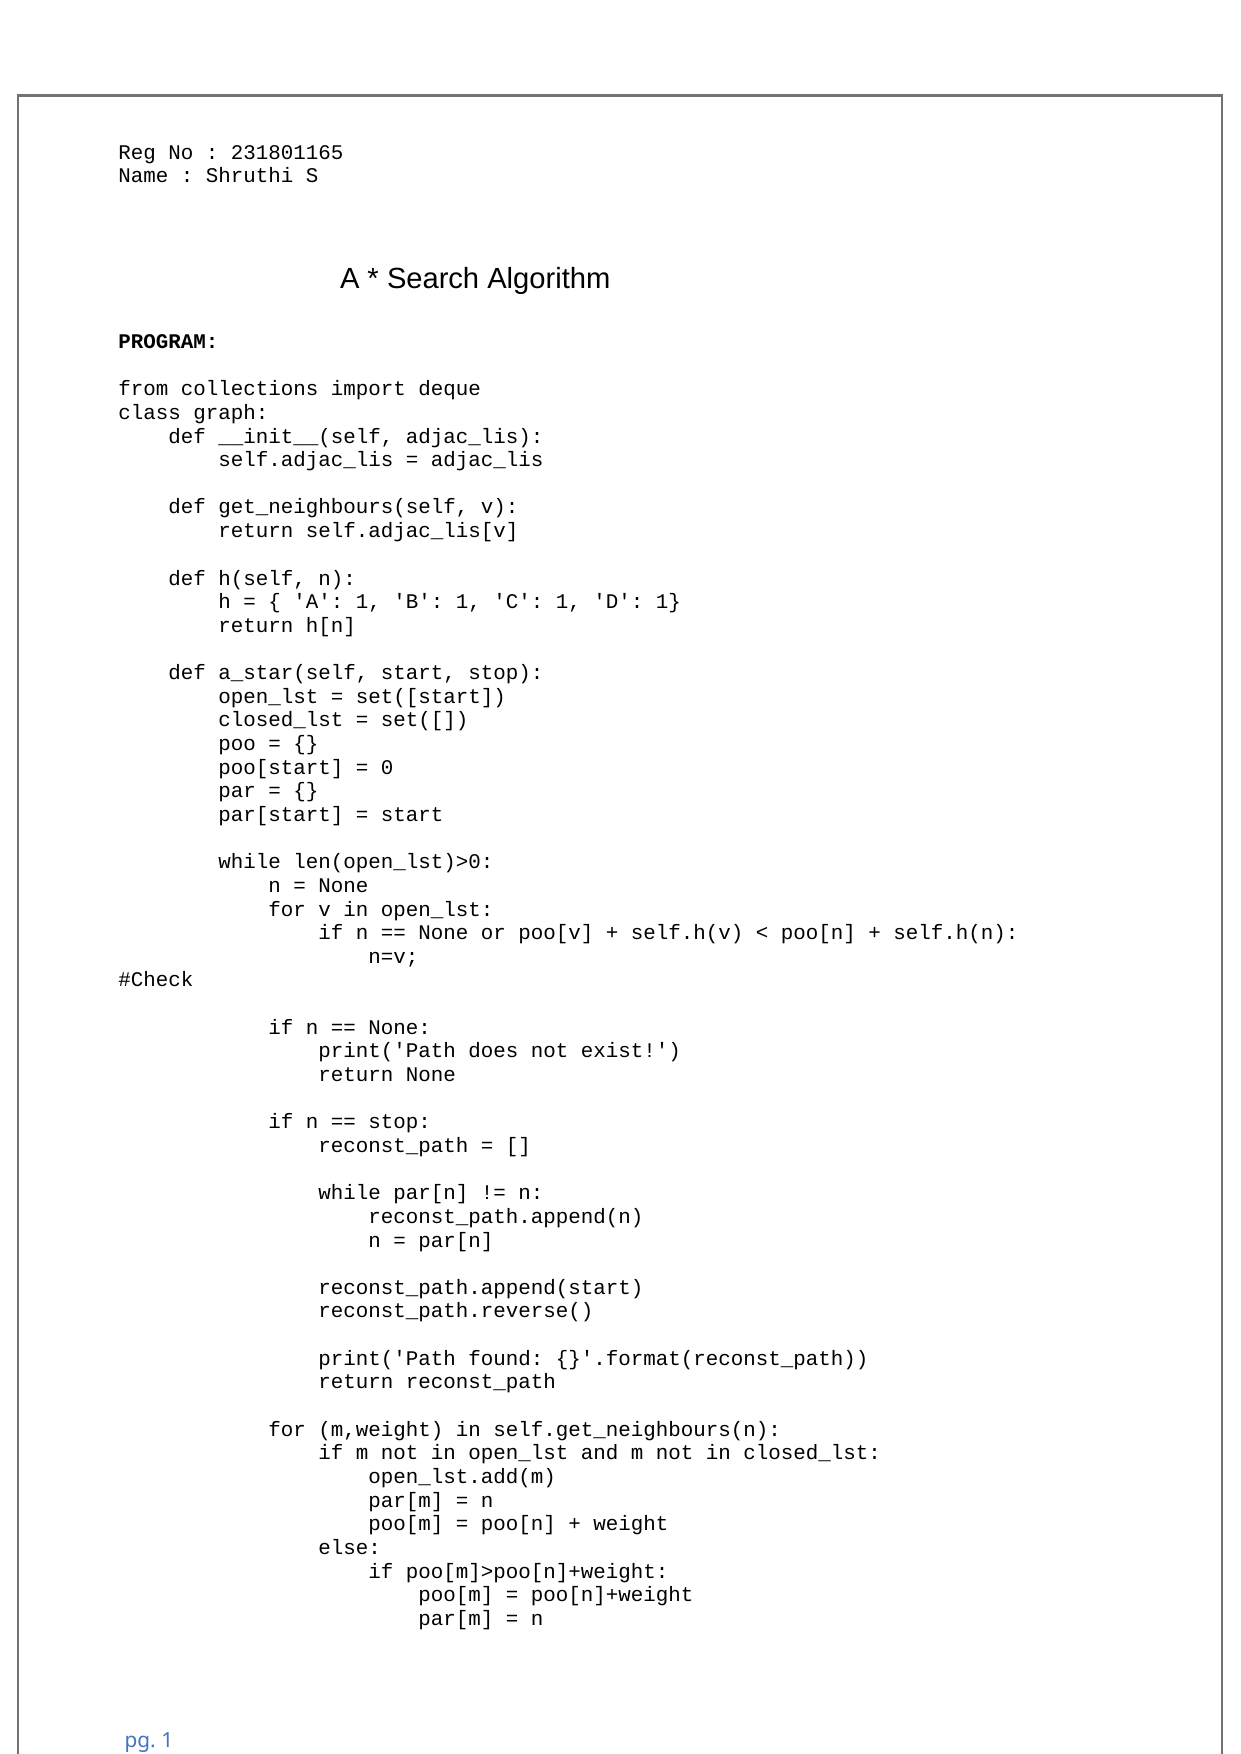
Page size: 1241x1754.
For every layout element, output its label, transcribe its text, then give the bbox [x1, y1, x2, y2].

text par = {} [118, 780, 1122, 804]
text open_lst = set([start]) [118, 686, 1122, 709]
subtitle A * Search Algorithm [118, 261, 1122, 295]
text if m not in open_lst and m not in closed_lst: [118, 1442, 1122, 1466]
text poo[start] = 0 [118, 757, 1122, 780]
text PROGRAM: [118, 331, 1122, 355]
text par[start] = start [118, 804, 1122, 828]
text return None [118, 1064, 1122, 1088]
text poo = {} [118, 733, 1122, 757]
text return reconst_path [118, 1371, 1122, 1395]
text n = None [118, 875, 1122, 898]
text Reg No : 231801165 [118, 142, 1122, 165]
text h = { 'A': 1, 'B': 1, 'C': 1, 'D': 1} [118, 591, 1122, 615]
text poo[m] = poo[n]+weight [118, 1584, 1122, 1608]
text def __init__(self, adjac_lis): [118, 426, 1122, 449]
text reconst_path.reverse() [118, 1301, 1122, 1324]
text Name : Shruthi S [118, 165, 1122, 189]
text closed_lst = set([]) [118, 709, 1122, 733]
text reconst_path.append(n) [118, 1206, 1122, 1229]
text else: [118, 1537, 1122, 1561]
text reconst_path.append(start) [118, 1277, 1122, 1301]
text while len(open_lst)>0: [118, 851, 1122, 875]
text n = par[n] [118, 1229, 1122, 1253]
text par[m] = n [118, 1608, 1122, 1632]
text if poo[m]>poo[n]+weight: [118, 1561, 1122, 1584]
text return h[n] [118, 615, 1122, 638]
text print('Path found: {}'.format(reconst_path)) [118, 1348, 1122, 1371]
text for (m,weight) in self.get_neighbours(n): [118, 1419, 1122, 1442]
text par[m] = n [118, 1490, 1122, 1513]
text def h(self, n): [118, 567, 1122, 591]
text return self.adjac_lis[v] [118, 520, 1122, 544]
text for v in open_lst: [118, 898, 1122, 922]
text from collections import deque [118, 378, 1122, 402]
text open_lst.add(m) [118, 1466, 1122, 1490]
text poo[m] = poo[n] + weight [118, 1513, 1122, 1537]
text class graph: [118, 402, 1122, 426]
text if n == None: [118, 1017, 1122, 1040]
text print('Path does not exist!') [118, 1040, 1122, 1064]
text reconst_path = [] [118, 1135, 1122, 1159]
text if n == None or poo[v] + self.h(v) < poo[n] + self.h(n): [118, 922, 1122, 946]
text def a_star(self, start, stop): [118, 662, 1122, 686]
text if n == stop: [118, 1111, 1122, 1135]
text n=v; #Check [118, 946, 1122, 993]
text while par[n] != n: [118, 1182, 1122, 1206]
text def get_neighbours(self, v): [118, 497, 1122, 520]
text self.adjac_lis = adjac_lis [118, 449, 1122, 473]
